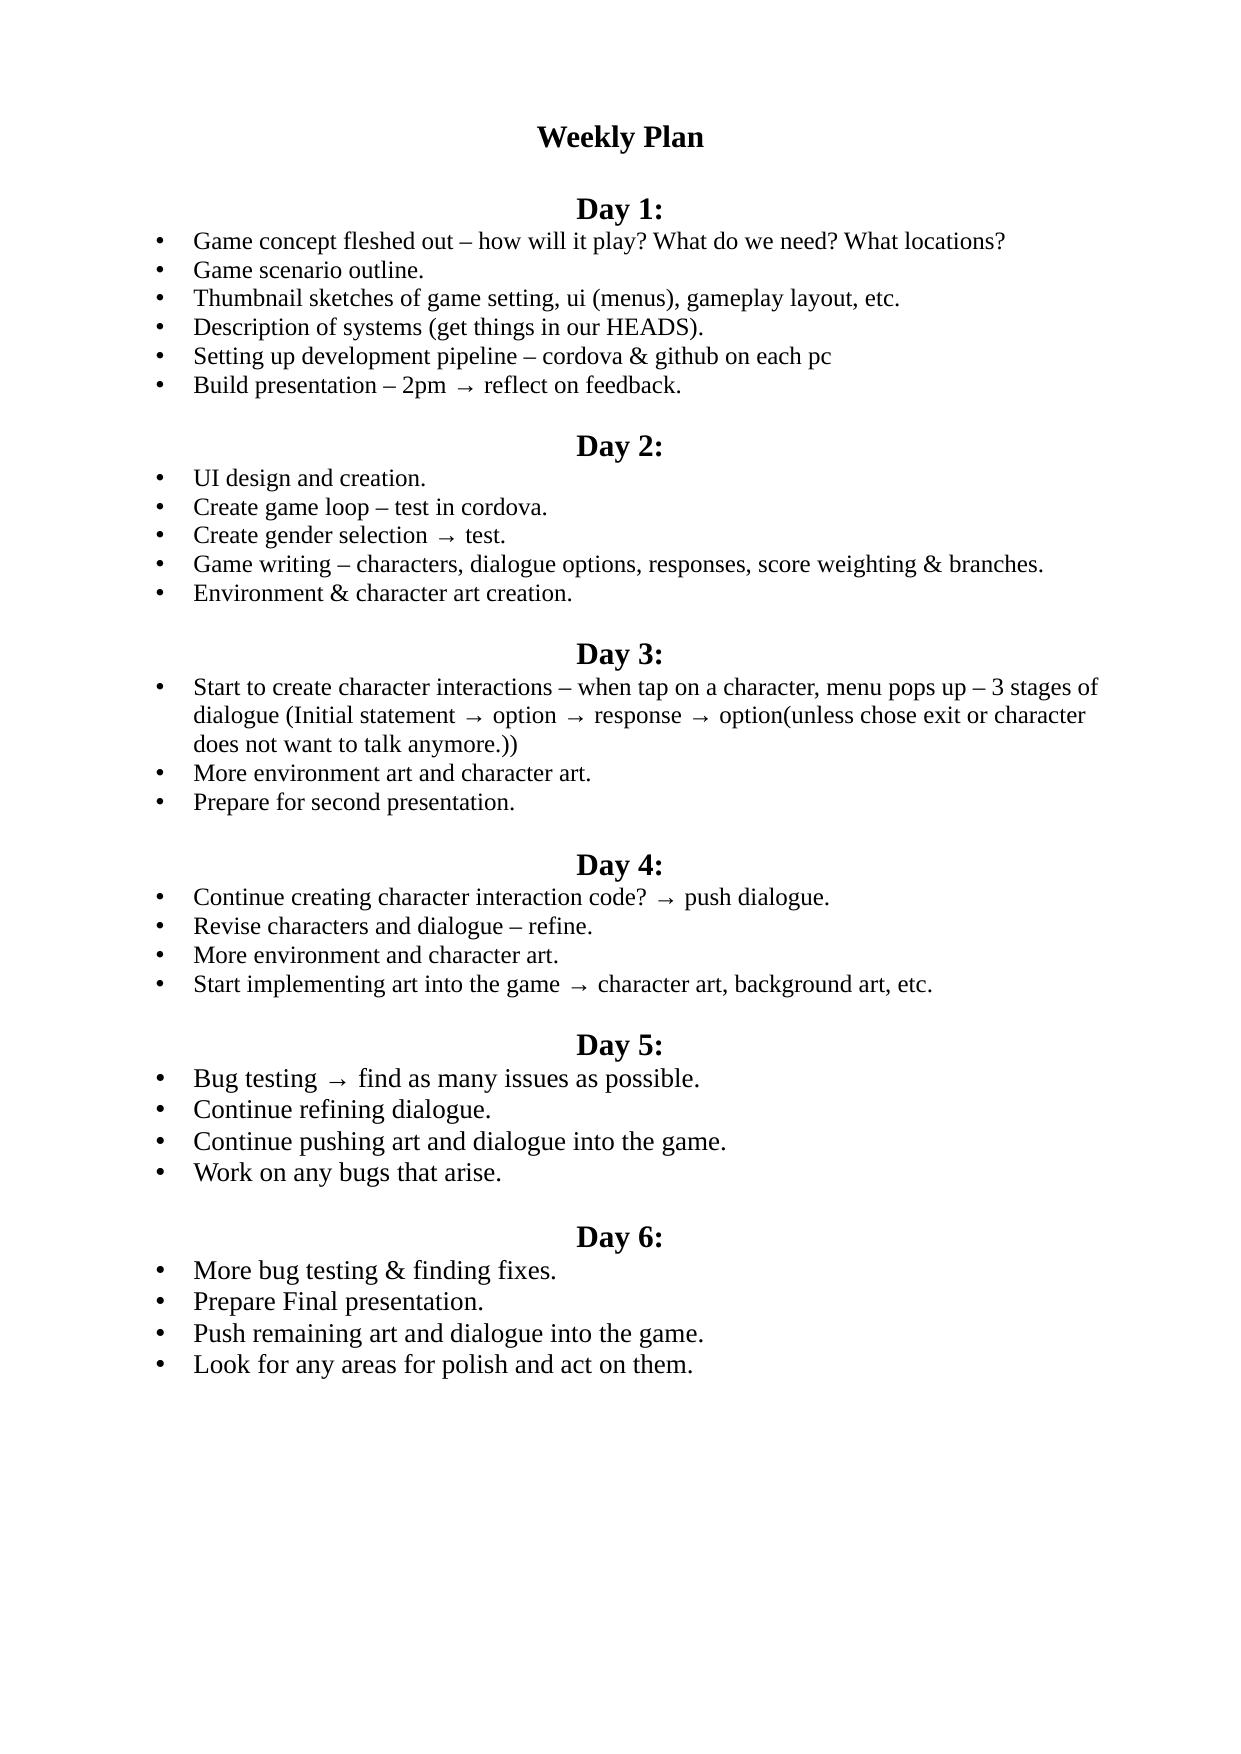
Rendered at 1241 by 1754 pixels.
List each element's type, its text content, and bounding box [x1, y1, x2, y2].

list Create game loop – test in cordova. [156, 492, 1122, 521]
text Day 2: [118, 427, 1122, 463]
list Bug testing → find as many issues as possible. [156, 1062, 1122, 1093]
text Day 5: [118, 1026, 1122, 1062]
list Environment & character art creation. [156, 578, 1122, 607]
list Continue refining dialogue. [156, 1093, 1122, 1124]
text Day 1: [118, 190, 1122, 226]
list Start to create character interactions – when tap on a character, menu pops up – 3 stages of dialogue (Initial statement → option → response → option(unless chose exit or character does not want to talk anymore.)) [156, 672, 1122, 758]
text Weekly Plan [118, 118, 1122, 154]
list Prepare Final presentation. [156, 1285, 1122, 1317]
list Prepare for second presentation. [156, 787, 1122, 815]
list Game writing – characters, dialogue options, responses, score weighting & branches. [156, 549, 1122, 578]
list Look for any areas for polish and act on them. [156, 1348, 1122, 1379]
list Description of systems (get things in our HEADS). [156, 312, 1122, 341]
list Thumbnail sketches of game setting, ui (menus), gameplay layout, etc. [156, 283, 1122, 312]
list Build presentation – 2pm → reflect on feedback. [156, 370, 1122, 398]
list UI design and creation. [156, 463, 1122, 492]
list More environment and character art. [156, 940, 1122, 969]
list Continue creating character interaction code? → push dialogue. [156, 882, 1122, 911]
list More environment art and character art. [156, 758, 1122, 787]
list Game concept fleshed out – how will it play? What do we need? What locations? [156, 226, 1122, 255]
list Continue pushing art and dialogue into the game. [156, 1124, 1122, 1156]
list More bug testing & finding fixes. [156, 1254, 1122, 1285]
list Create gender selection → test. [156, 521, 1122, 549]
list Game scenario outline. [156, 255, 1122, 283]
text Day 6: [118, 1218, 1122, 1254]
text Day 4: [118, 846, 1122, 882]
list Start implementing art into the game → character art, background art, etc. [156, 969, 1122, 997]
list Setting up development pipeline – cordova & github on each pc [156, 341, 1122, 370]
list Revise characters and dialogue – refine. [156, 911, 1122, 940]
list Push remaining art and dialogue into the game. [156, 1317, 1122, 1348]
text Day 3: [118, 636, 1122, 672]
list Work on any bugs that arise. [156, 1156, 1122, 1187]
